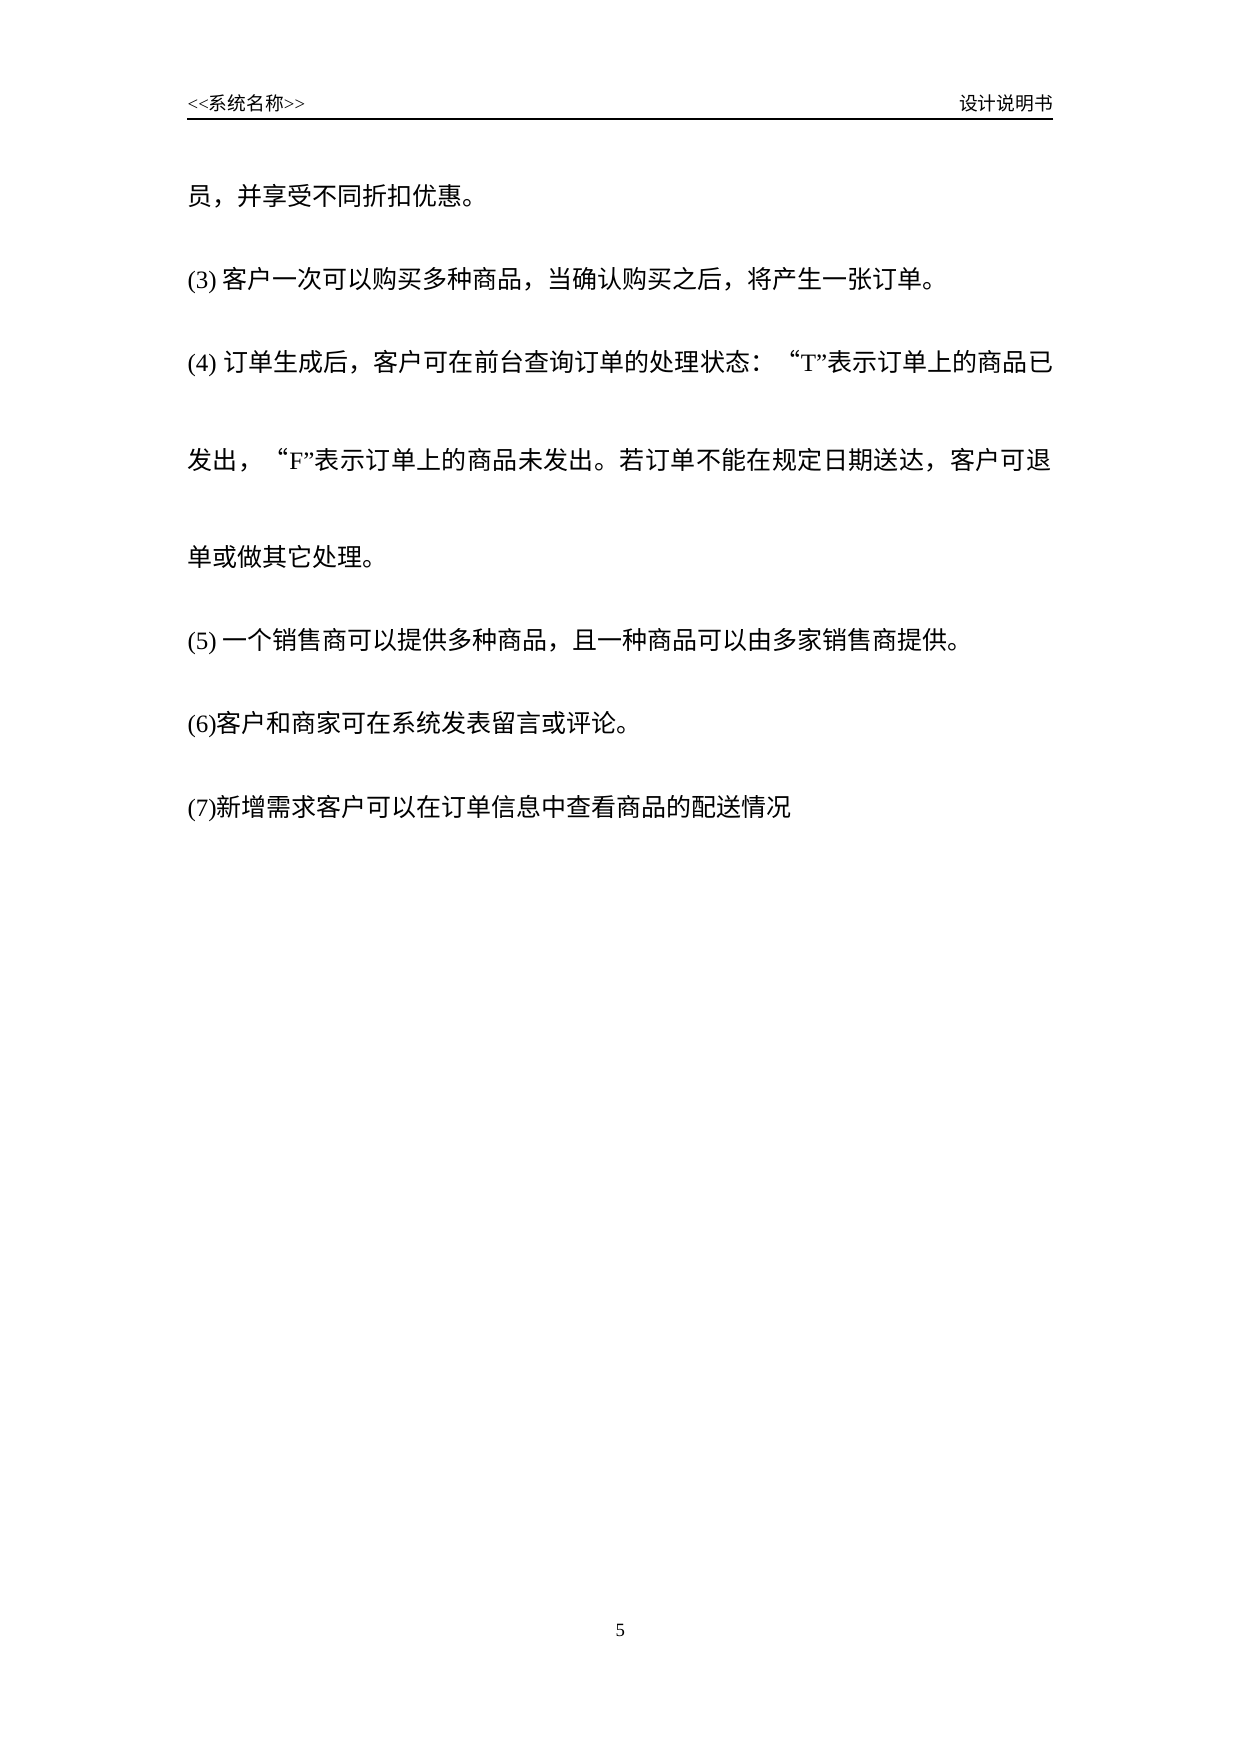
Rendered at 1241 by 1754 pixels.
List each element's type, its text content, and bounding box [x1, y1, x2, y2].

text (7)新增需求客户可以在订单信息中查看商品的配送情况 [187, 773, 1053, 838]
text (3) 客户一次可以购买多种商品，当确认购买之后，将产生一张订单。 [187, 245, 1053, 310]
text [187, 162, 1053, 227]
text (6)客户和商家可在系统发表留言或评论。 [187, 689, 1053, 754]
text (5) 一个销售商可以提供多种商品，且一种商品可以由多家销售商提供。 [187, 606, 1053, 671]
text (4) 订单生成后，客户可在前台查询订单的处理状态：“T”表示订单上的商品已发出，“F”表示订单上的商品未发出。若订单不能在规定日期送达，客户可退单或做其它处理。 [187, 328, 1053, 588]
